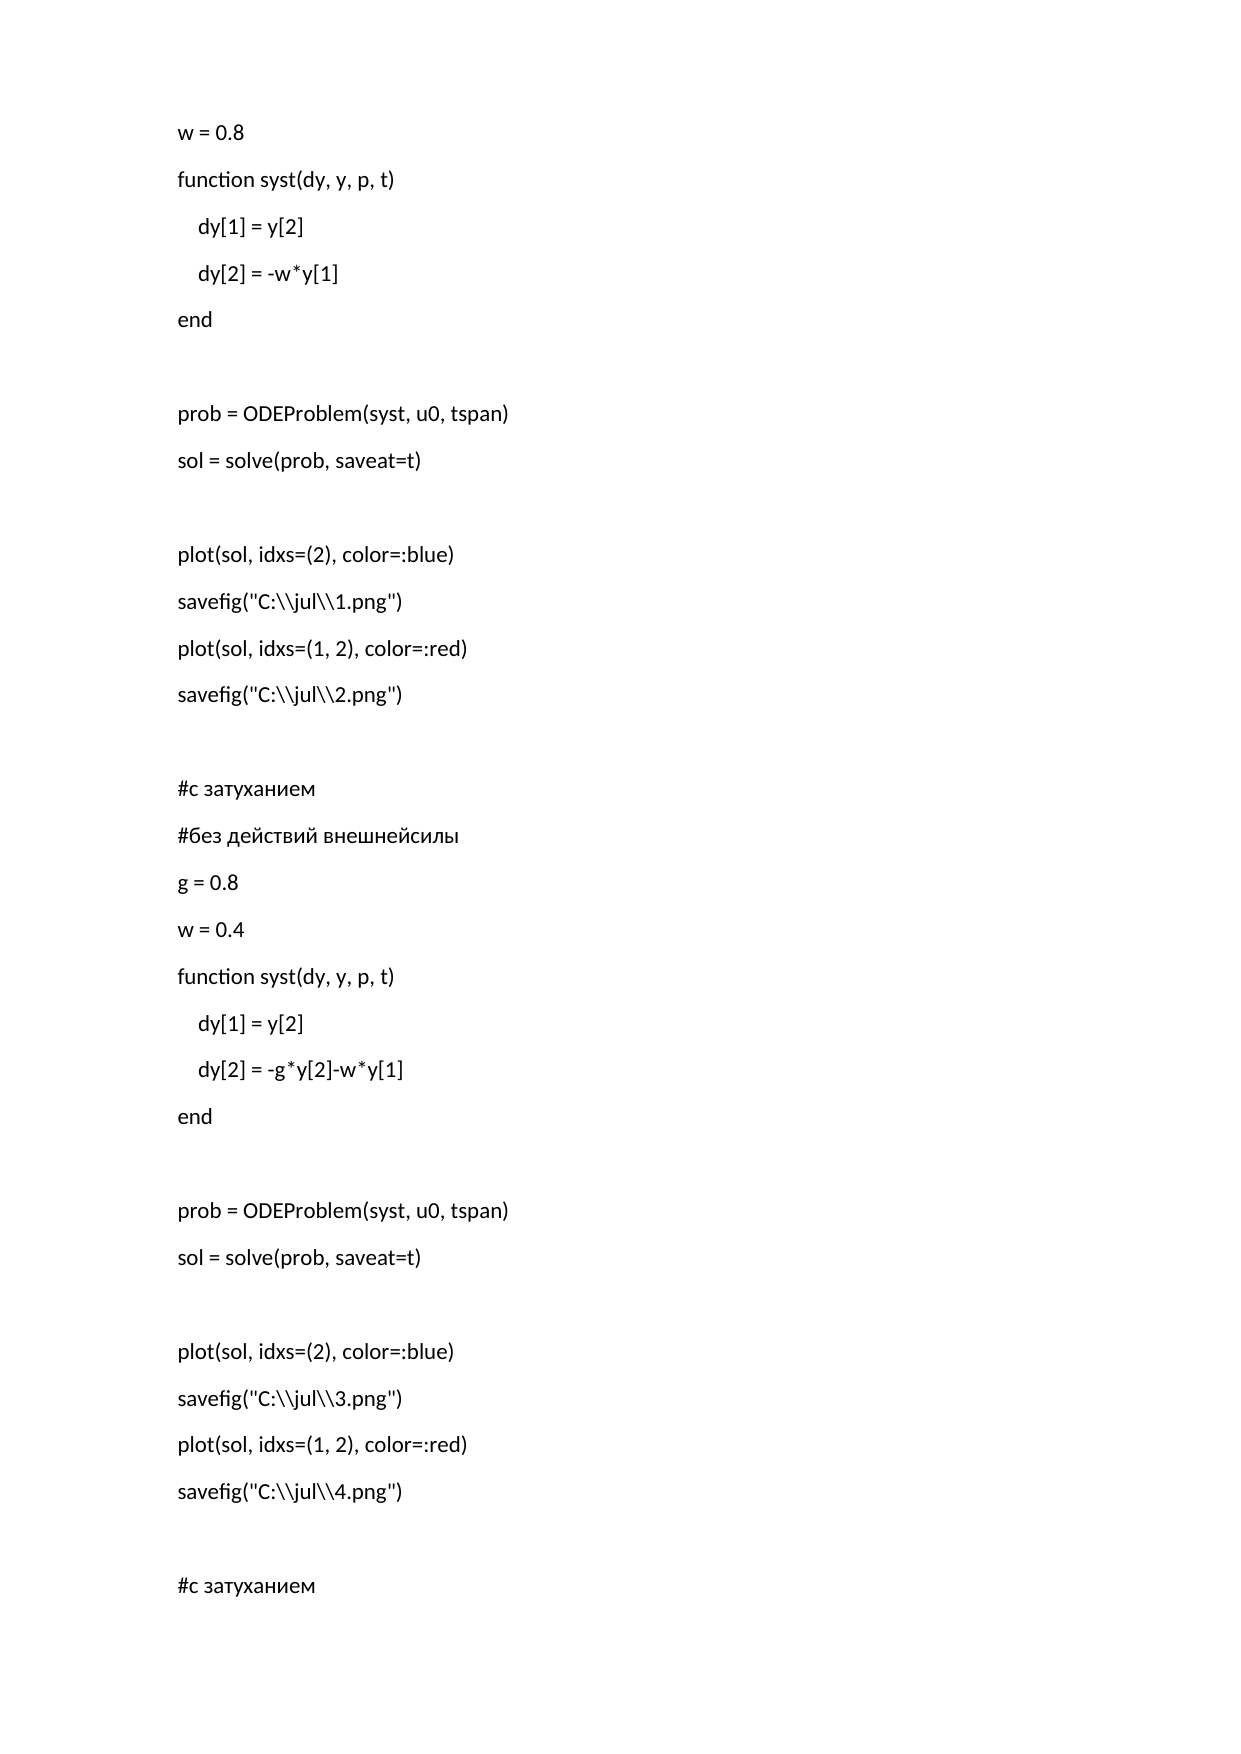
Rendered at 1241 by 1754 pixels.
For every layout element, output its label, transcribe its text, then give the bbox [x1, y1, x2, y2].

text prob = ODEProblem(syst, u0, tspan) [177, 399, 1152, 427]
text dy[1] = y[2] [177, 212, 1152, 240]
text dy[2] = -g*y[2]-w*y[1] [177, 1056, 1152, 1084]
text savefig("C:\\jul\\2.png") [177, 681, 1152, 709]
text w = 0.8 [177, 118, 1152, 146]
text savefig("C:\\jul\\4.png") [177, 1477, 1152, 1506]
text plot(sol, idxs=(1, 2), color=:red) [177, 634, 1152, 662]
text #c затуханием [177, 1571, 1152, 1599]
text #c затуханием [177, 774, 1152, 802]
text savefig("C:\\jul\\3.png") [177, 1384, 1152, 1412]
text plot(sol, idxs=(1, 2), color=:red) [177, 1431, 1152, 1459]
text function syst(dy, y, p, t) [177, 165, 1152, 193]
text prob = ODEProblem(syst, u0, tspan) [177, 1196, 1152, 1224]
text end [177, 1102, 1152, 1131]
text sol = solve(prob, saveat=t) [177, 446, 1152, 474]
text plot(sol, idxs=(2), color=:blue) [177, 1337, 1152, 1365]
text w = 0.4 [177, 915, 1152, 943]
text #без действий внешнейсилы [177, 821, 1152, 849]
text savefig("C:\\jul\\1.png") [177, 587, 1152, 615]
text end [177, 306, 1152, 334]
text sol = solve(prob, saveat=t) [177, 1243, 1152, 1271]
text plot(sol, idxs=(2), color=:blue) [177, 540, 1152, 568]
text dy[1] = y[2] [177, 1009, 1152, 1037]
text function syst(dy, y, p, t) [177, 962, 1152, 990]
text g = 0.8 [177, 868, 1152, 896]
text dy[2] = -w*y[1] [177, 259, 1152, 287]
